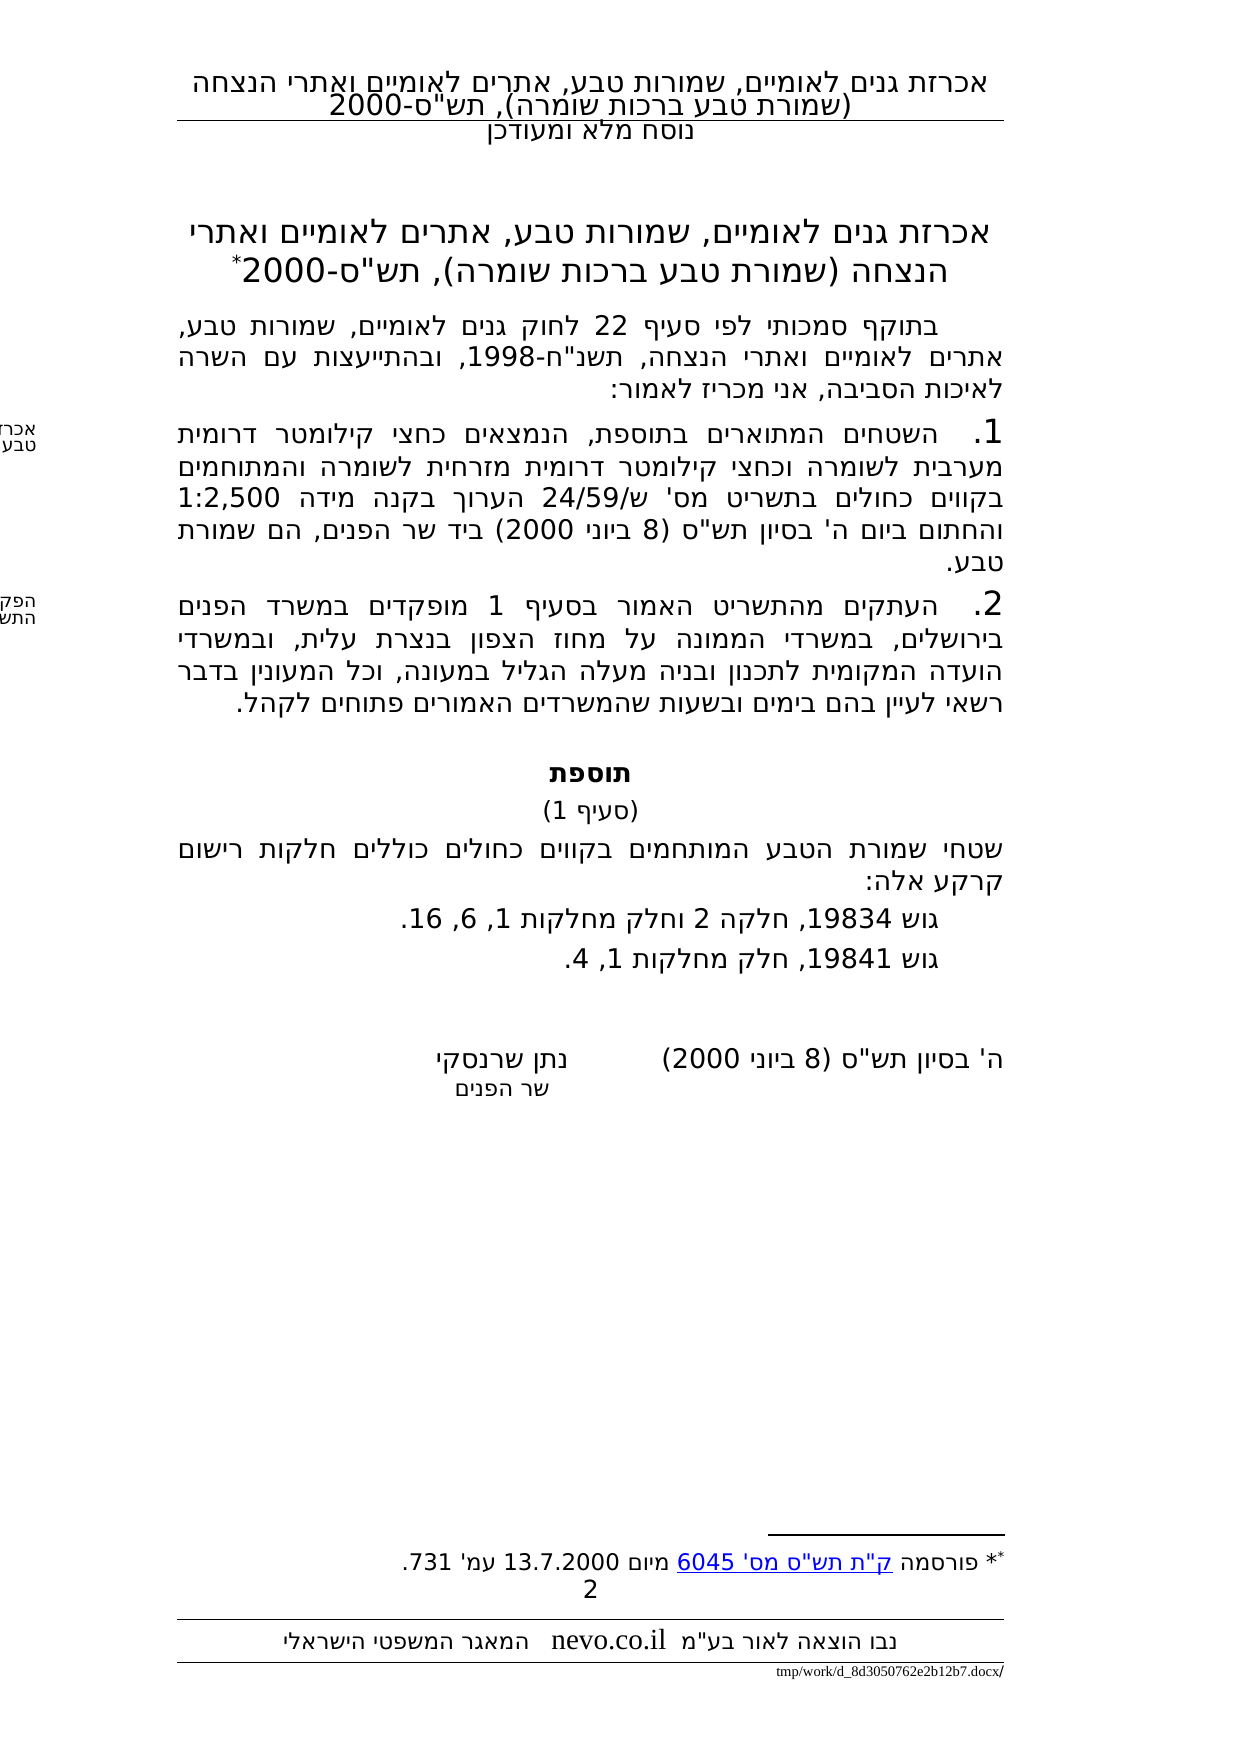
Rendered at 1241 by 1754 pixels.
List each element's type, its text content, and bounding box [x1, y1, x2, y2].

text שטחי שמורת הטבע המותחמים בקווים כחולים כוללים חלקות רישום קרקע אלה: [177, 833, 1004, 896]
text גוש 19834, חלקה 2 וחלק מחלקות 1, 6, 16. [177, 904, 939, 935]
text 2. העתקים מהתשריט האמור בסעיף 1 מופקדים במשרד הפנים בירושלים, במשרדי הממונה על מחוז הצפון בנצרת עלית, ובמשרדי הועדה המקומית לתכנון ובניה מעלה הגליל במעונה, וכל המעונין בדבר רשאי לעיין בהם בימים ובשעות שהמשרדים האמורים פתוחים לקהל. [177, 585, 1004, 718]
text (סעיף 1) [177, 797, 1004, 826]
text בתוקף סמכותי לפי סעיף 22 לחוק גנים לאומיים, שמורות טבע, אתרים לאומיים ואתרי הנצחה, תשנ"ח-1998, ובהתייעצות עם השרה לאיכות הסביבה, אני מכריז לאמור: [177, 310, 1004, 405]
text אכרזת גנים לאומיים, שמורות טבע, אתרים לאומיים ואתרי הנצחה (שמורת טבע ברכות שומרה), תש"ס-2000* [177, 212, 1004, 290]
text תוספת [177, 757, 1004, 789]
text שר הפנים [177, 1075, 1004, 1102]
text ה' בסיון תש"ס (8 ביוני 2000) נתן שרנסקי [177, 1044, 1004, 1075]
text גוש 19841, חלק מחלקות 1, 4. [177, 943, 939, 974]
text 1. השטחים המתוארים בתוספת, הנמצאים כחצי קילומטר דרומית מערבית לשומרה וכחצי קילומטר דרומית מזרחית לשומרה והמתוחמים בקווים כחולים בתשריט מס' ש/24/59 הערוך בקנה מידה 1:2,500 והחתום ביום ה' בסיון תש"ס (8 ביוני 2000) ביד שר הפנים, הם שמורת טבע. [177, 412, 1004, 577]
